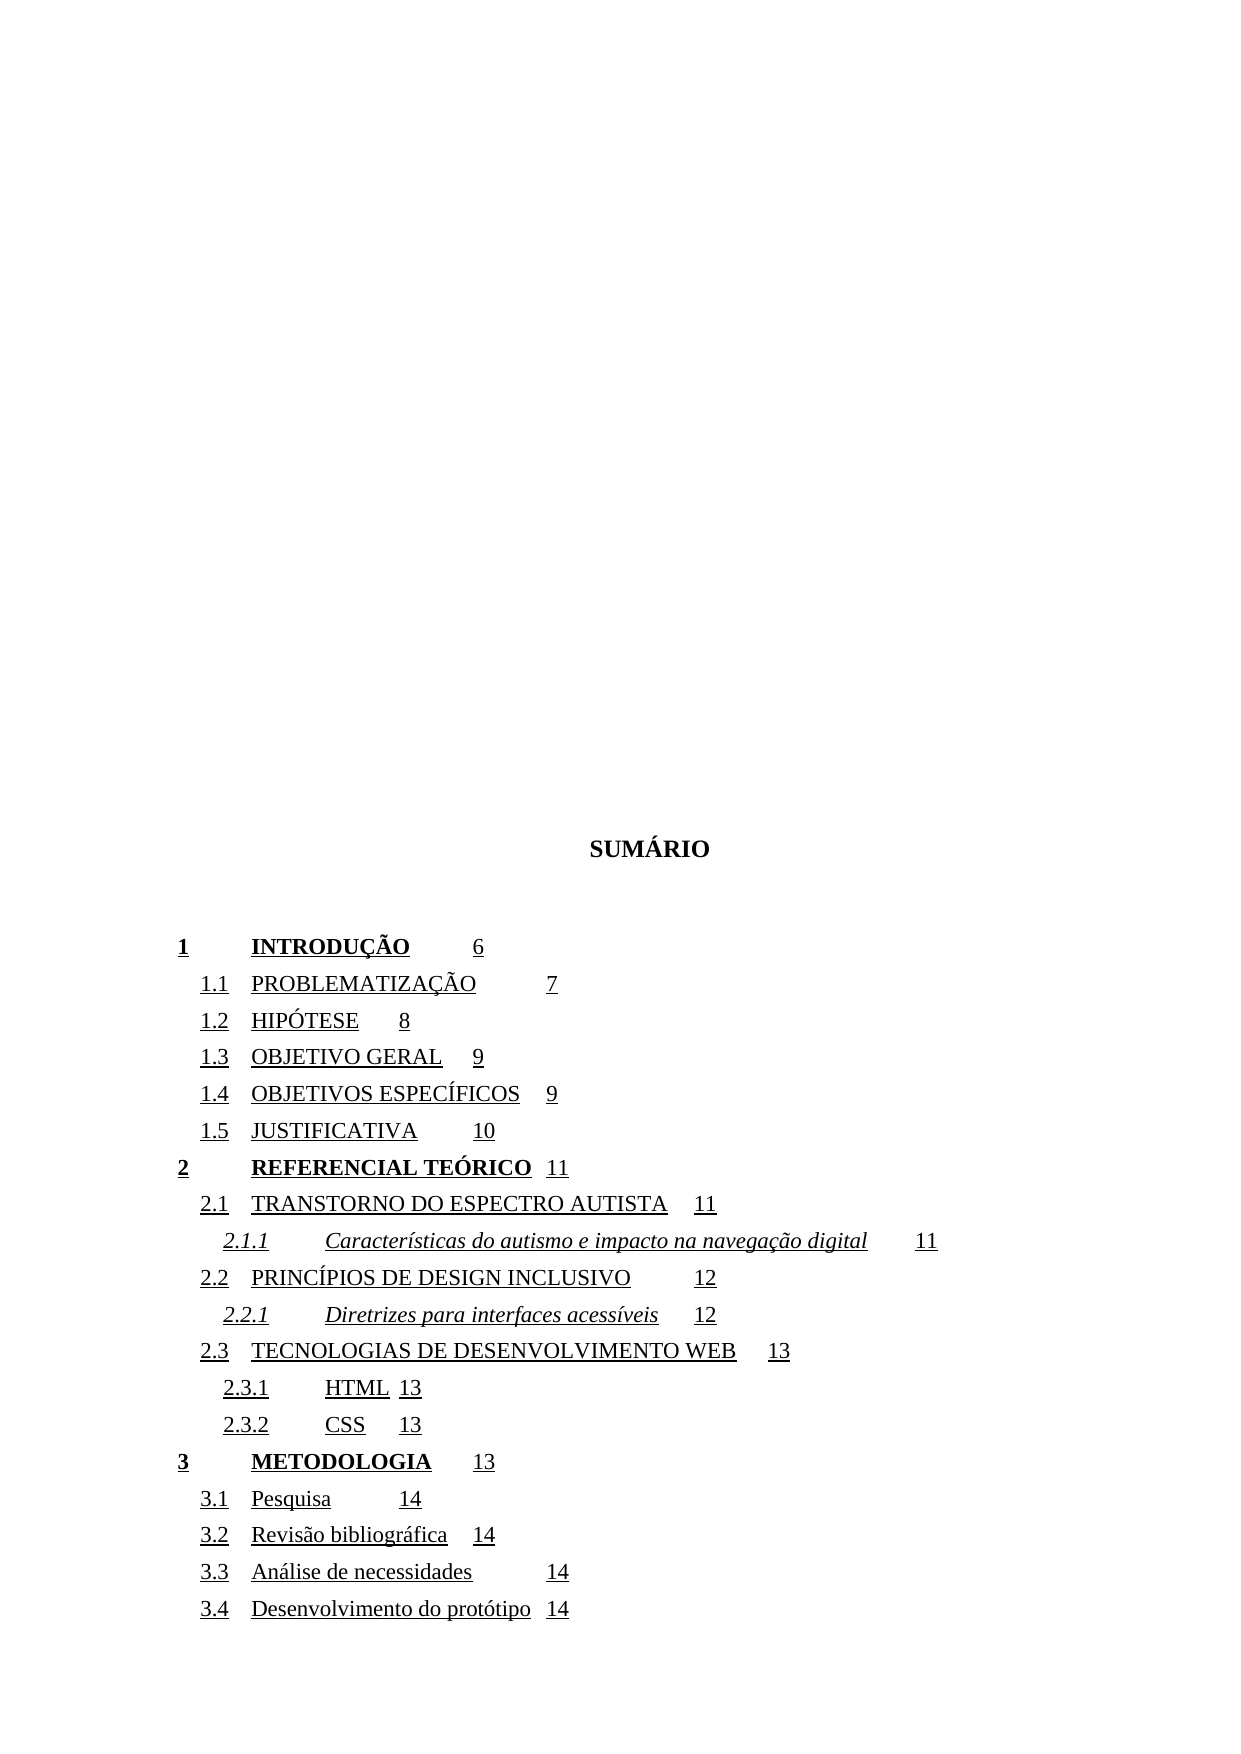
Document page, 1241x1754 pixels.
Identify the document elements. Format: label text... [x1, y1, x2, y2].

text 2.3.1 HTML 13 [223, 1374, 1122, 1401]
text 3.1 Pesquisa 14 [200, 1485, 1122, 1511]
text 2.1 TRANSTORNO DO ESPECTRO AUTISTA 11 [200, 1191, 1122, 1217]
text 1.1 PROBLEMATIZAÇÃO 7 [200, 970, 1122, 996]
text 1.2 HIPÓTESE 8 [200, 1007, 1122, 1033]
text 2.3 TECNOLOGIAS DE DESENVOLVIMENTO WEB 13 [200, 1338, 1122, 1364]
text 2.3.2 CSS 13 [223, 1411, 1122, 1437]
text 1.3 OBJETIVO GERAL 9 [200, 1043, 1122, 1070]
text 3.2 Revisão bibliográfica 14 [200, 1521, 1122, 1548]
text 1.5 JUSTIFICATIVA 10 [200, 1117, 1122, 1143]
text 2.2 PRINCÍPIOS DE DESIGN INCLUSIVO 12 [200, 1264, 1122, 1290]
text 3 METODOLOGIA 13 [177, 1448, 1122, 1474]
text 2.2.1 Diretrizes para interfaces acessíveis 12 [223, 1301, 1122, 1327]
text 2 REFERENCIAL TEÓRICO 11 [177, 1154, 1122, 1180]
text 3.3 Análise de necessidades 14 [200, 1558, 1122, 1584]
text 2.1.1 Características do autismo e impacto na navegação digital 11 [223, 1227, 1122, 1254]
text 3.4 Desenvolvimento do protótipo 14 [200, 1595, 1122, 1621]
text 1 INTRODUÇÃO 6 [177, 933, 1122, 959]
text SUMÁRIO [177, 834, 1122, 863]
text 1.4 OBJETIVOS ESPECÍFICOS 9 [200, 1080, 1122, 1107]
